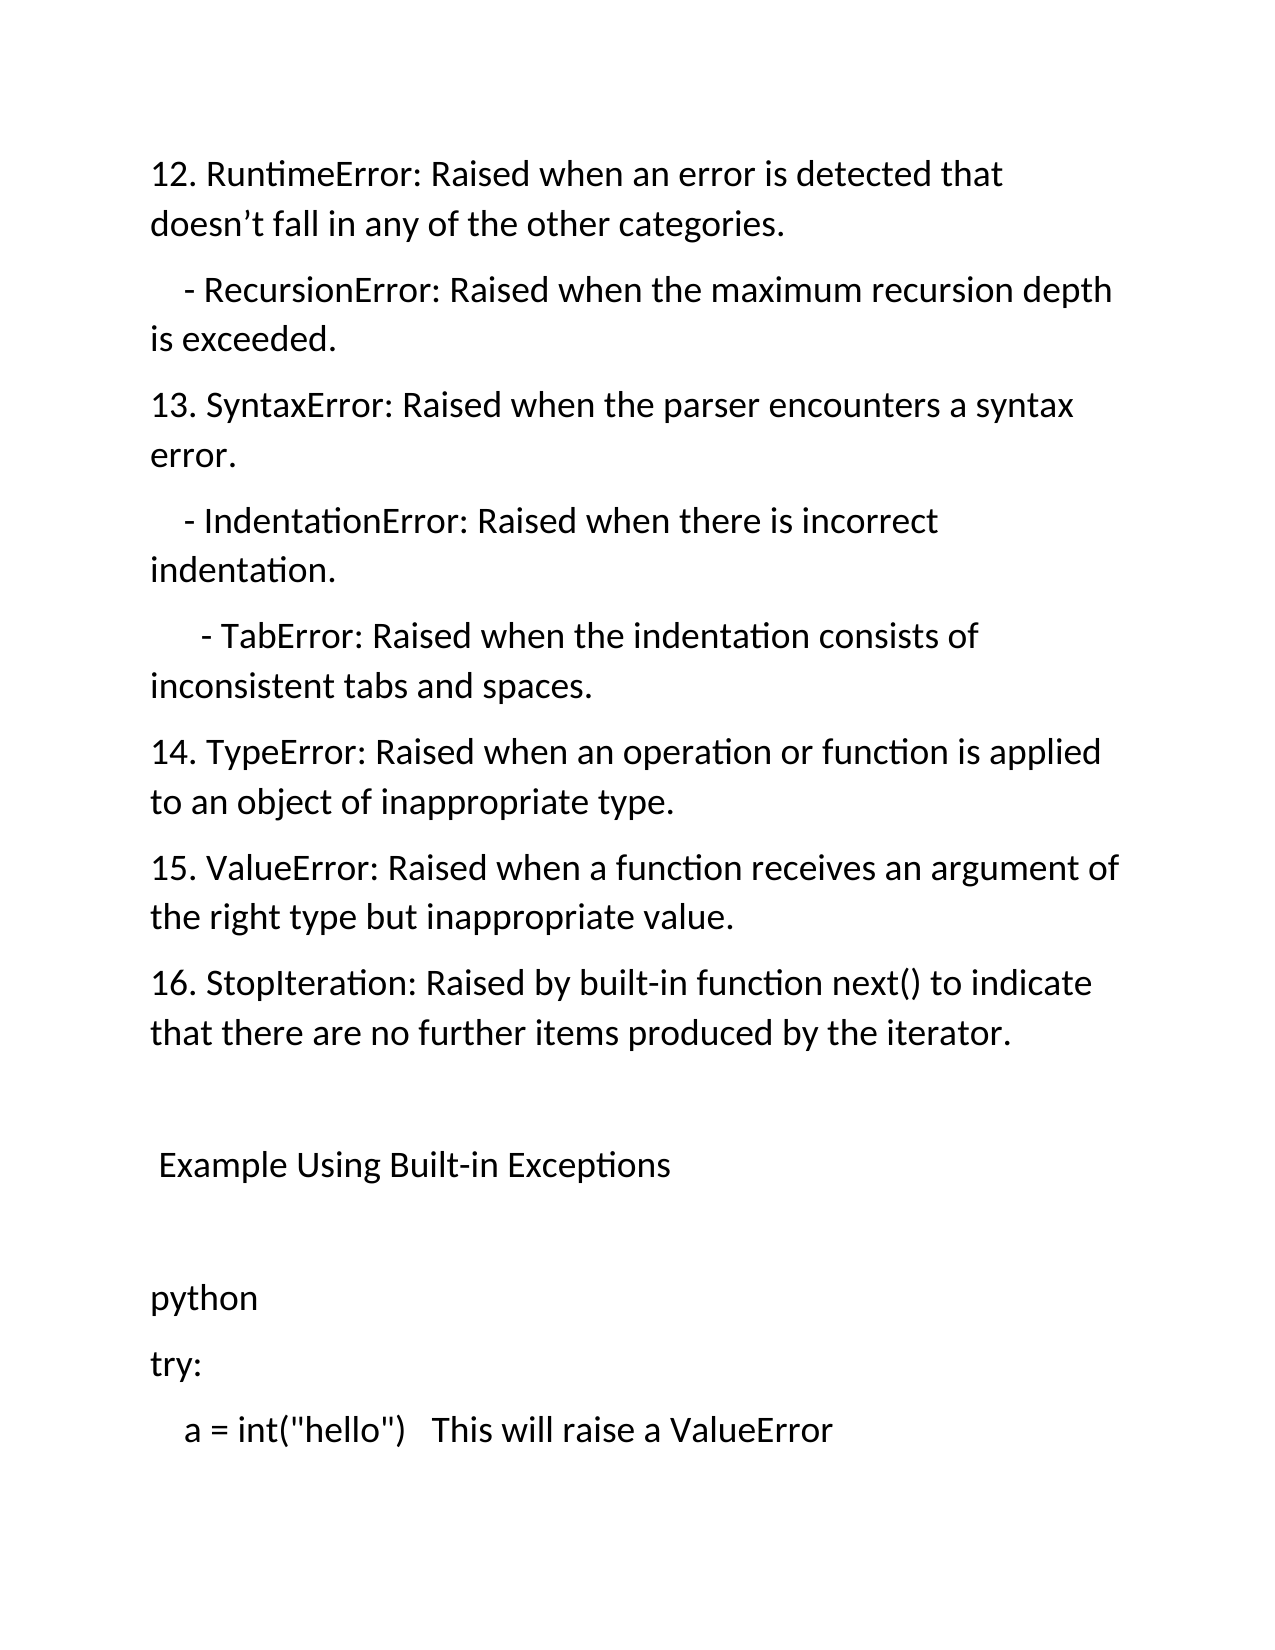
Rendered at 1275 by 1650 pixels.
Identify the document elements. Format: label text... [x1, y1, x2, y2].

text - RecursionError: Raised when the maximum recursion depth is exceeded. [150, 266, 1125, 361]
text 15. ValueError: Raised when a function receives an argument of the right type but inappropriate value. [150, 844, 1125, 939]
text try: [150, 1339, 1125, 1385]
text python [150, 1273, 1125, 1319]
text 12. RuntimeError: Raised when an error is detected that doesn’t fall in any of the other categories. [150, 150, 1125, 245]
text 16. StopIteration: Raised by built-in function next() to indicate that there are no further items produced by the iterator. [150, 959, 1125, 1055]
text a = int("hello") This will raise a ValueError [150, 1406, 1125, 1452]
text 13. SyntaxError: Raised when the parser encounters a syntax error. [150, 381, 1125, 477]
text 14. TypeError: Raised when an operation or function is applied to an object of inappropriate type. [150, 728, 1125, 823]
text Example Using Built-in Exceptions [150, 1141, 1125, 1187]
text - TabError: Raised when the indentation consists of inconsistent tabs and spaces. [150, 612, 1125, 708]
text - IndentationError: Raised when there is incorrect indentation. [150, 497, 1125, 592]
